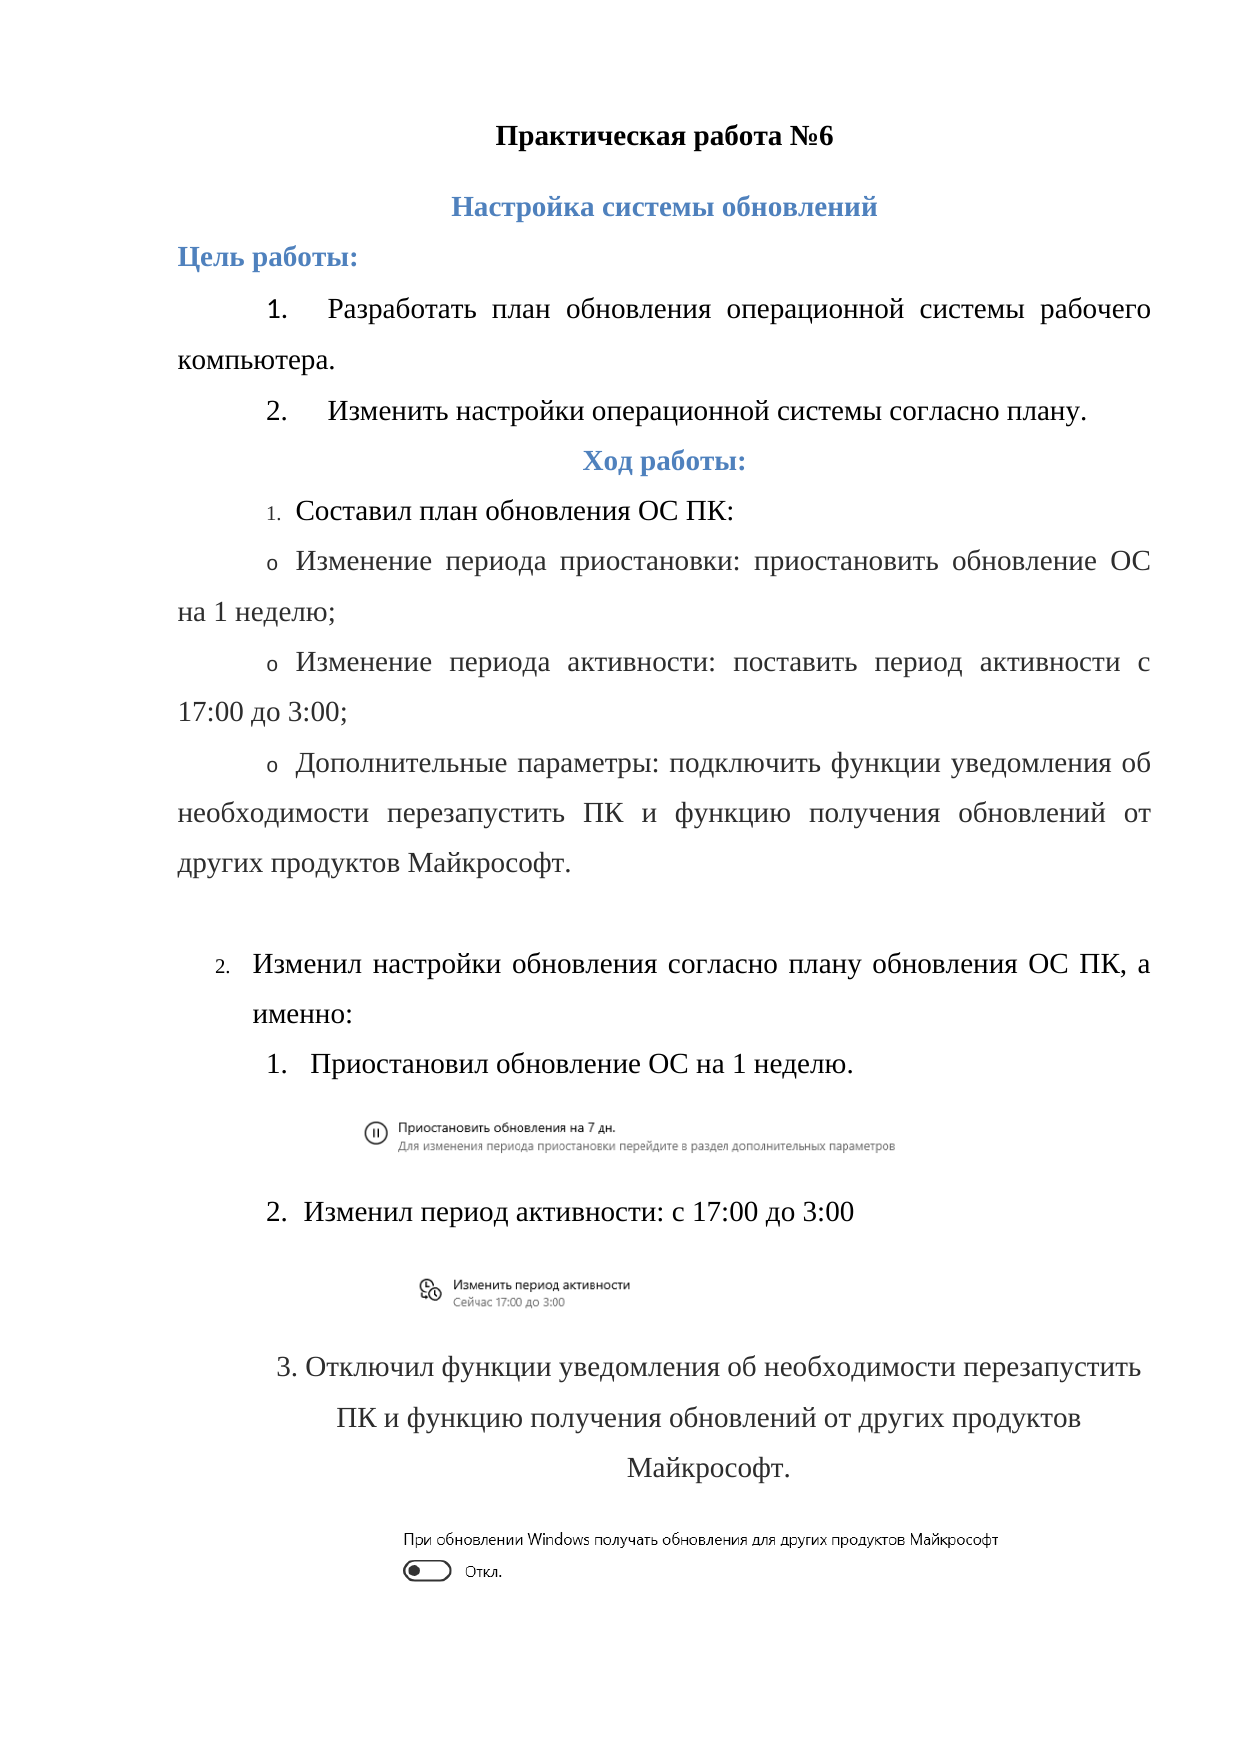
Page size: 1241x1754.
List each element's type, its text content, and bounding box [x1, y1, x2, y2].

list Изменил настройки обновления согласно плану обновления ОС ПК, а именно: [215, 946, 1152, 1030]
picture [399, 1261, 930, 1319]
text Настройка системы обновлений [177, 189, 1152, 223]
picture [352, 1113, 977, 1164]
list Изменение периода приостановки: приостановить обновление ОС на 1 неделю; [177, 543, 1152, 627]
list Приостановил обновление ОС на 1 неделю. [177, 1047, 1152, 1080]
list Разработать план обновления операционной системы рабочего компьютера. [177, 290, 1152, 376]
text Практическая работа №6 [177, 118, 1152, 152]
text 3. Отключил функции уведомления об необходимости перезапустить ПК и функцию получения обновлений от других продуктов Майкрософт. [266, 1349, 1152, 1483]
text Ход работы: [177, 443, 1152, 476]
list Изменить настройки операционной системы согласно плану. [177, 393, 1152, 426]
list Составил план обновления ОС ПК: [177, 493, 1152, 527]
text Цель работы: [177, 239, 1152, 273]
list Изменение периода активности: поставить период активности с 17:00 до 3:00; [177, 644, 1152, 728]
picture [397, 1517, 1021, 1589]
list Изменил период активности: с 17:00 до 3:00 [266, 1194, 1152, 1228]
list Дополнительные параметры: подключить функции уведомления об необходимости перезапустить ПК и функцию получения обновлений от других продуктов Майкрософт. [177, 745, 1152, 879]
